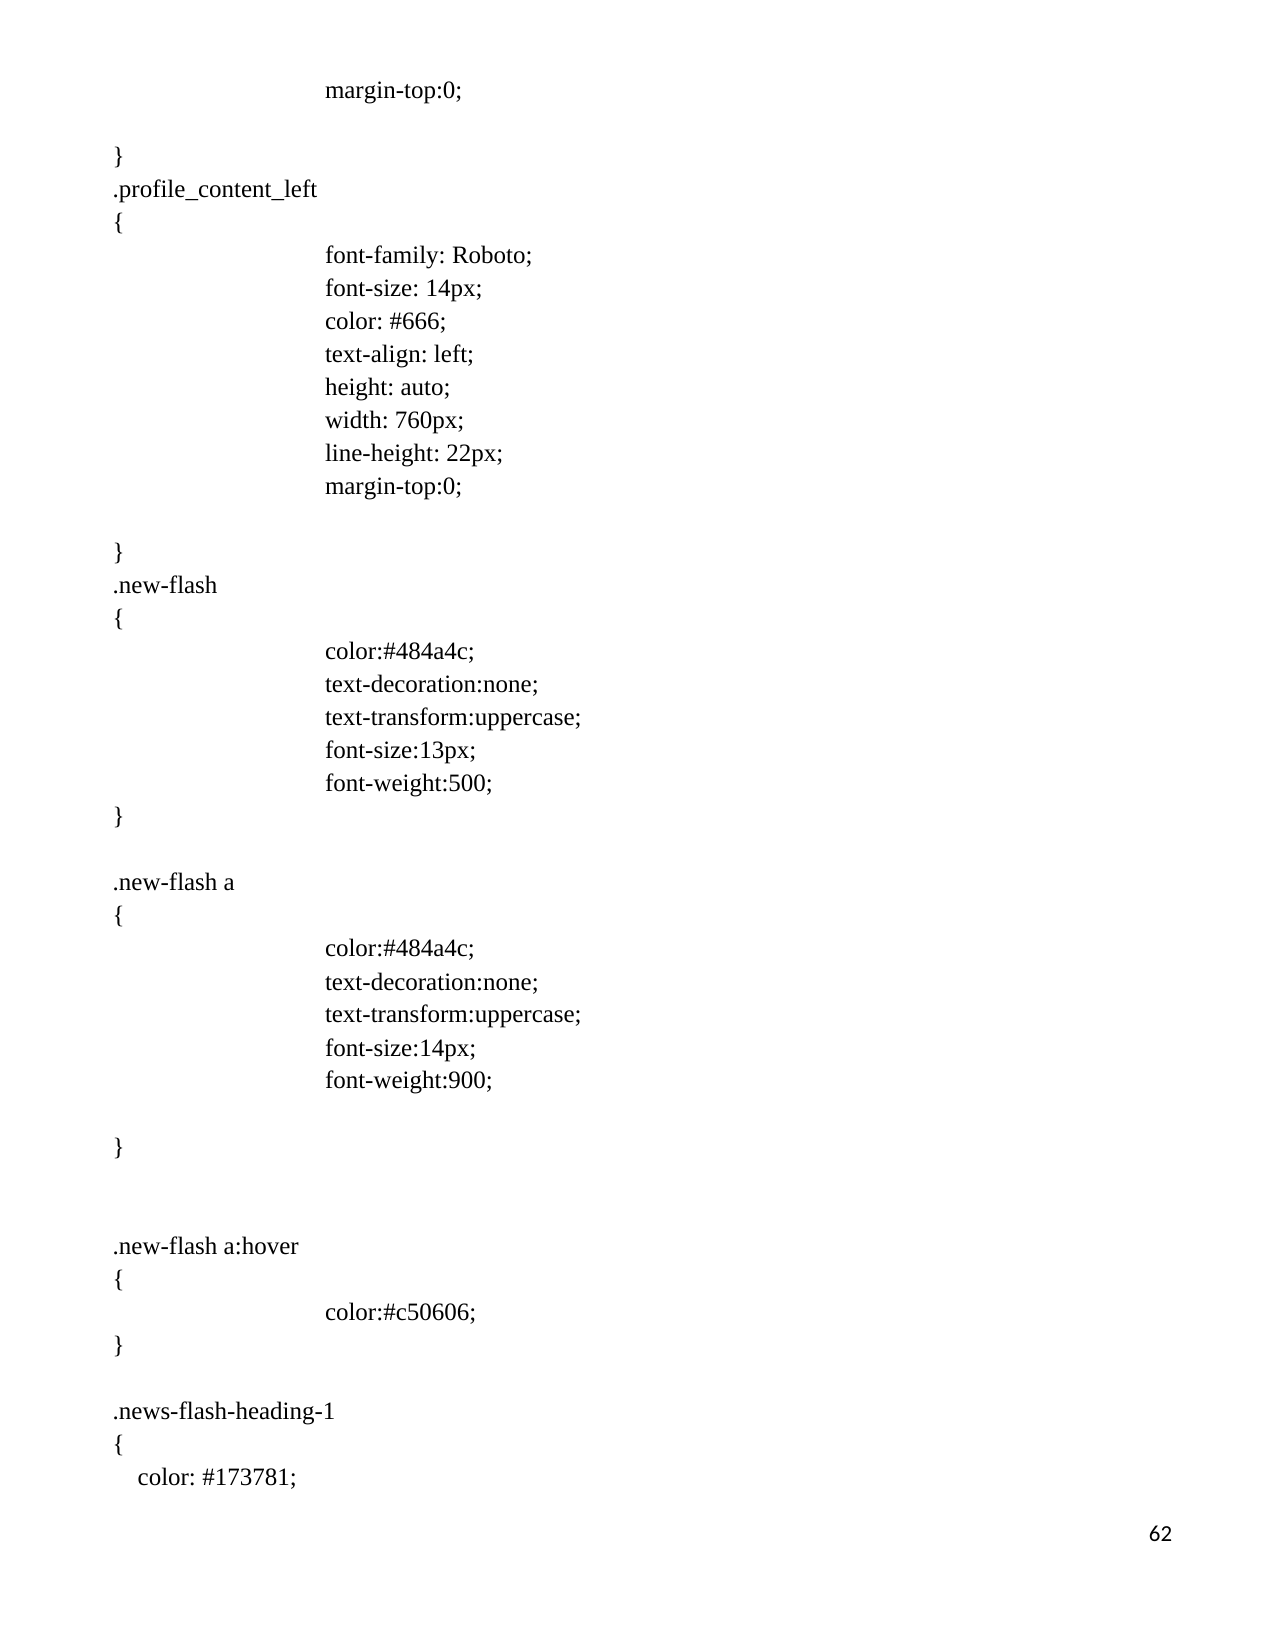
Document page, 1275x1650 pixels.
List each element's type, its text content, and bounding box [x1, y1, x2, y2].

text } [112, 1132, 1097, 1160]
text text-transform:uppercase; [112, 999, 1097, 1028]
text .new-flash [112, 570, 1097, 599]
text font-size: 14px; [112, 273, 1097, 302]
text .new-flash a:hover [112, 1231, 1097, 1259]
text { [112, 1429, 1097, 1458]
text } [112, 537, 1097, 566]
text } [112, 801, 1097, 830]
text color:#484a4c; [112, 933, 1097, 962]
text font-size:13px; [112, 735, 1097, 764]
text color: #173781; [112, 1462, 1097, 1491]
text line-height: 22px; [112, 438, 1097, 467]
text font-size:14px; [112, 1033, 1097, 1061]
text { [112, 603, 1097, 632]
text .news-flash-heading-1 [112, 1396, 1097, 1424]
text .profile_content_left [112, 174, 1097, 203]
text { [112, 901, 1097, 929]
text font-family: Roboto; [112, 240, 1097, 269]
text text-decoration:none; [112, 669, 1097, 698]
text color:#484a4c; [112, 636, 1097, 665]
text width: 760px; [112, 405, 1097, 434]
text margin-top:0; [112, 75, 1097, 104]
text font-weight:900; [112, 1066, 1097, 1094]
text margin-top:0; [112, 471, 1097, 500]
text } [112, 1330, 1097, 1358]
text } [112, 141, 1097, 170]
text height: auto; [112, 372, 1097, 401]
text text-align: left; [112, 339, 1097, 368]
text { [112, 207, 1097, 236]
text font-weight:500; [112, 768, 1097, 797]
text .new-flash a [112, 867, 1097, 896]
text text-decoration:none; [112, 967, 1097, 995]
text text-transform:uppercase; [112, 702, 1097, 731]
text color:#c50606; [112, 1297, 1097, 1326]
text { [112, 1264, 1097, 1292]
text color: #666; [112, 306, 1097, 335]
